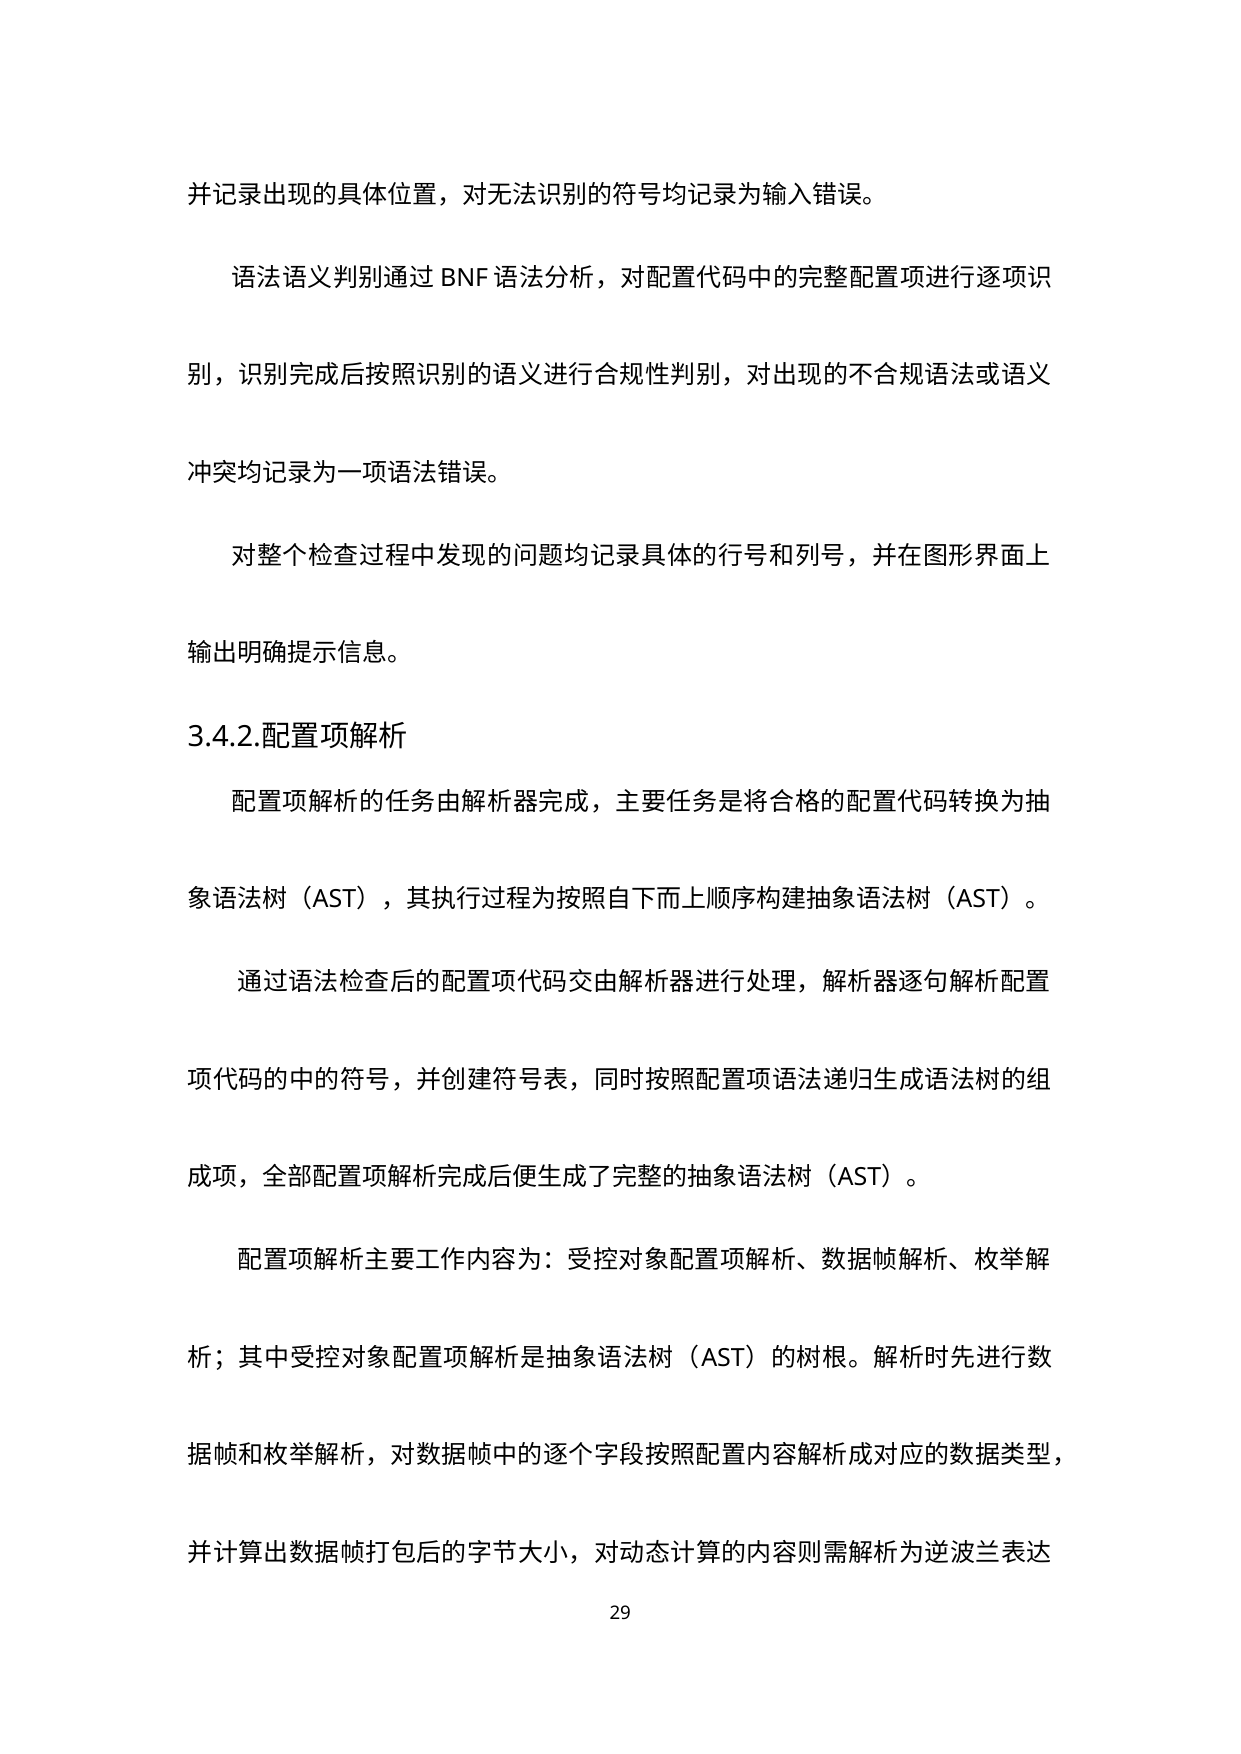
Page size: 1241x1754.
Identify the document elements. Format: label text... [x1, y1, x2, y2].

list 配置项解析 [187, 702, 1053, 767]
text 语法语义判别通过BNF语法分析，对配置代码中的完整配置项进行逐项识别，识别完成后按照识别的语义进行合规性判别，对出现的不合规语法或语义冲突均记录为一项语法错误。 [187, 243, 1053, 503]
text 对整个检查过程中发现的问题均记录具体的行号和列号，并在图形界面上输出明确提示信息。 [187, 521, 1053, 683]
text 通过语法检查后的配置项代码交由解析器进行处理，解析器逐句解析配置项代码的中的符号，并创建符号表，同时按照配置项语法递归生成语法树的组成项，全部配置项解析完成后便生成了完整的抽象语法树（AST）。 [187, 947, 1053, 1207]
text 配置项解析的任务由解析器完成，主要任务是将合格的配置代码转换为抽象语法树（AST），其执行过程为按照自下而上顺序构建抽象语法树（AST）。 [187, 767, 1053, 929]
text 符号识别采用正则表达式扫描器，对配置代码中的所有符号进行扫描识别，并记录出现的具体位置，对无法识别的符号均记录为输入错误。 [187, 160, 1053, 225]
